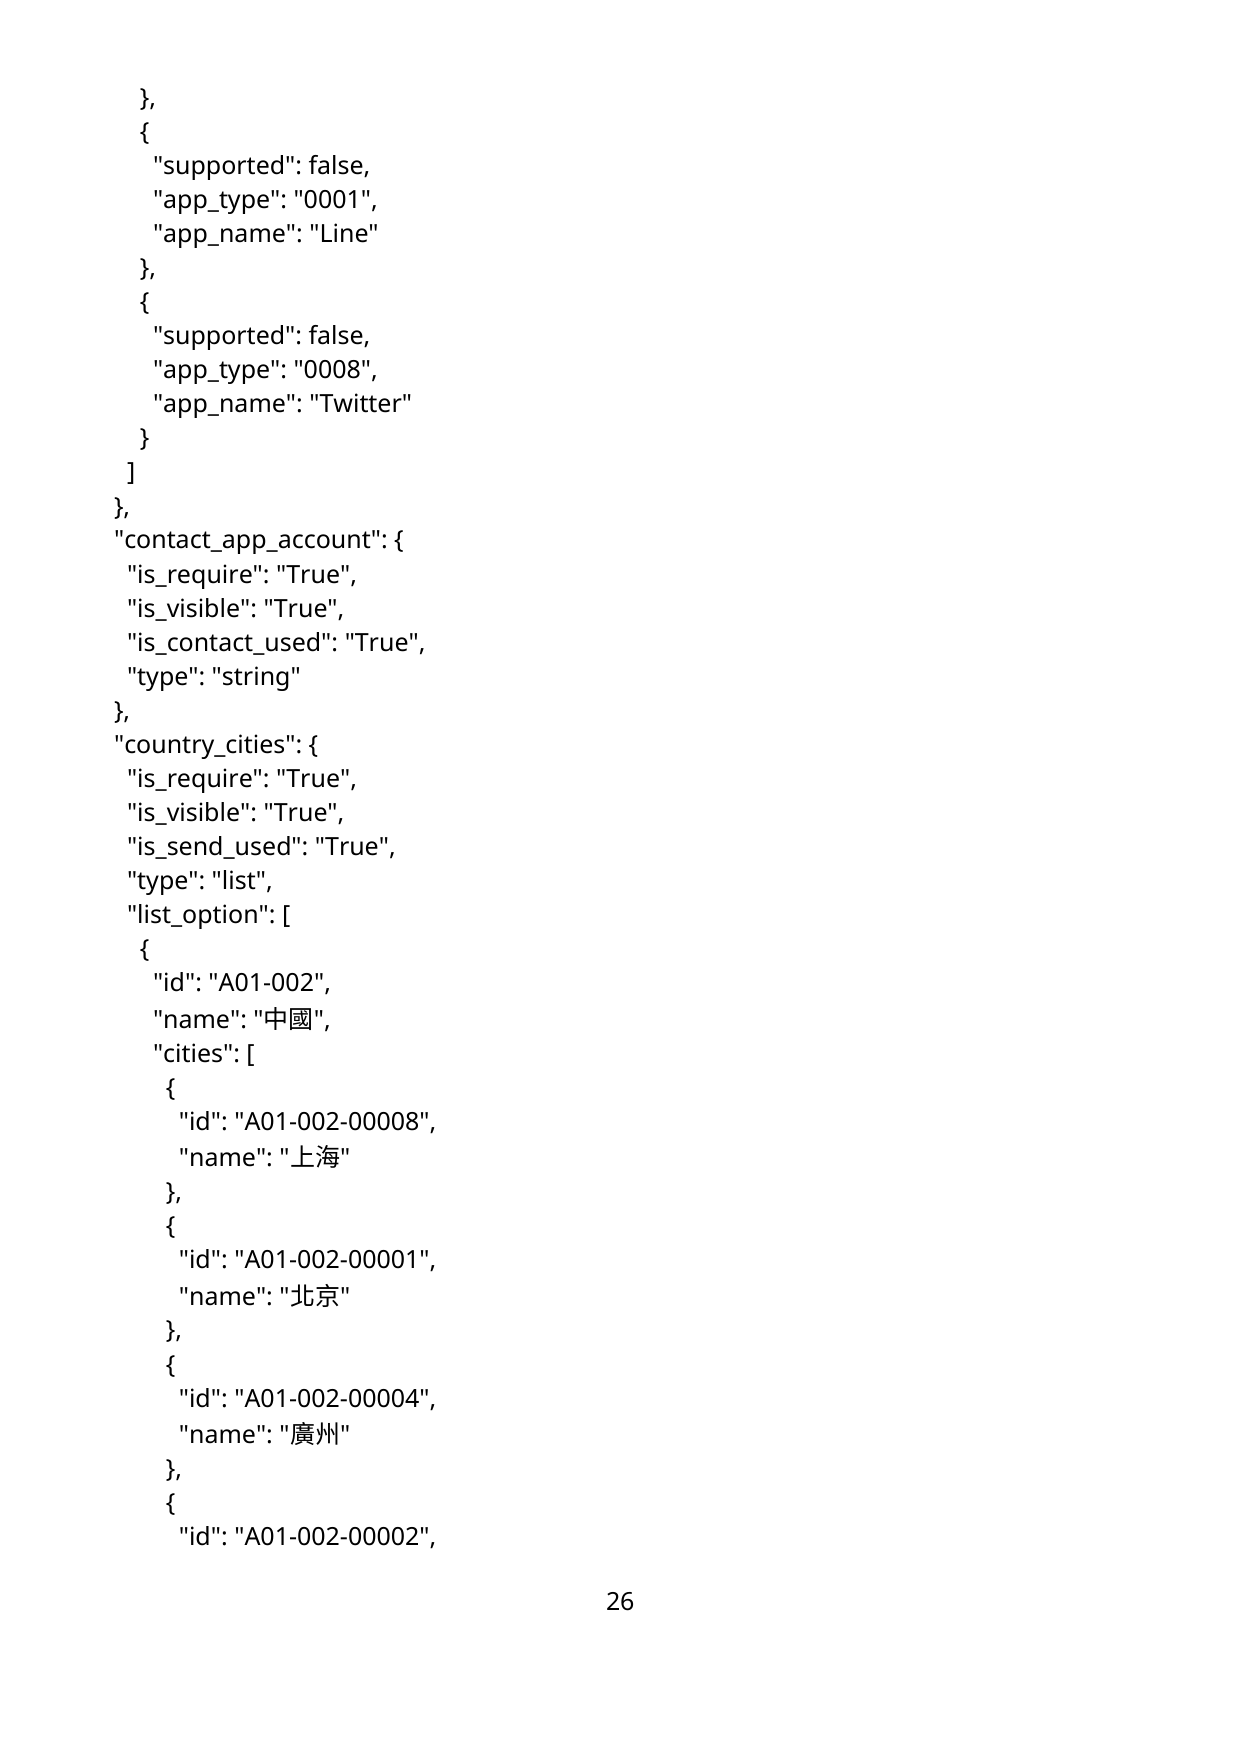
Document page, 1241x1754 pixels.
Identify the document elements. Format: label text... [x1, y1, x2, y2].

text "is_require": "True", [75, 761, 1165, 795]
text "list_option": [ [75, 897, 1165, 931]
text "country_cities": { [75, 727, 1165, 761]
text "is_visible": "True", [75, 795, 1165, 829]
text "cities": [ [75, 1035, 1165, 1069]
text }, [75, 692, 1165, 727]
text { [75, 1346, 1165, 1380]
text } [75, 420, 1165, 454]
text }, [75, 1451, 1165, 1485]
text ] [75, 454, 1165, 488]
text "is_require": "True", [75, 556, 1165, 590]
text "app_type": "0001", [75, 182, 1165, 216]
text { [75, 284, 1165, 318]
text }, [75, 1174, 1165, 1208]
text "supported": false, [75, 318, 1165, 352]
text "app_type": "0008", [75, 352, 1165, 386]
text "type": "string" [75, 658, 1165, 692]
text "app_name": "Twitter" [75, 386, 1165, 420]
text }, [75, 250, 1165, 284]
text "contact_app_account": { [75, 522, 1165, 556]
text "name": "廣州" [75, 1414, 1165, 1451]
text }, [75, 488, 1165, 522]
text "id": "A01-002-00002", [75, 1519, 1165, 1553]
text { [75, 1485, 1165, 1519]
text }, [75, 1312, 1165, 1346]
text "supported": false, [75, 147, 1165, 182]
text }, [75, 79, 1165, 113]
text "name": "上海" [75, 1137, 1165, 1174]
text { [75, 1069, 1165, 1103]
text { [75, 113, 1165, 147]
text "id": "A01-002-00004", [75, 1380, 1165, 1414]
text "name": "中國", [75, 999, 1165, 1035]
text "is_send_used": "True", [75, 829, 1165, 863]
text "type": "list", [75, 863, 1165, 897]
text { [75, 1208, 1165, 1242]
text "app_name": "Line" [75, 216, 1165, 250]
text "is_visible": "True", [75, 590, 1165, 624]
text "is_contact_used": "True", [75, 624, 1165, 658]
text "id": "A01-002", [75, 965, 1165, 999]
text "name": "北京" [75, 1276, 1165, 1312]
text "id": "A01-002-00001", [75, 1242, 1165, 1276]
text "id": "A01-002-00008", [75, 1103, 1165, 1137]
text { [75, 931, 1165, 965]
